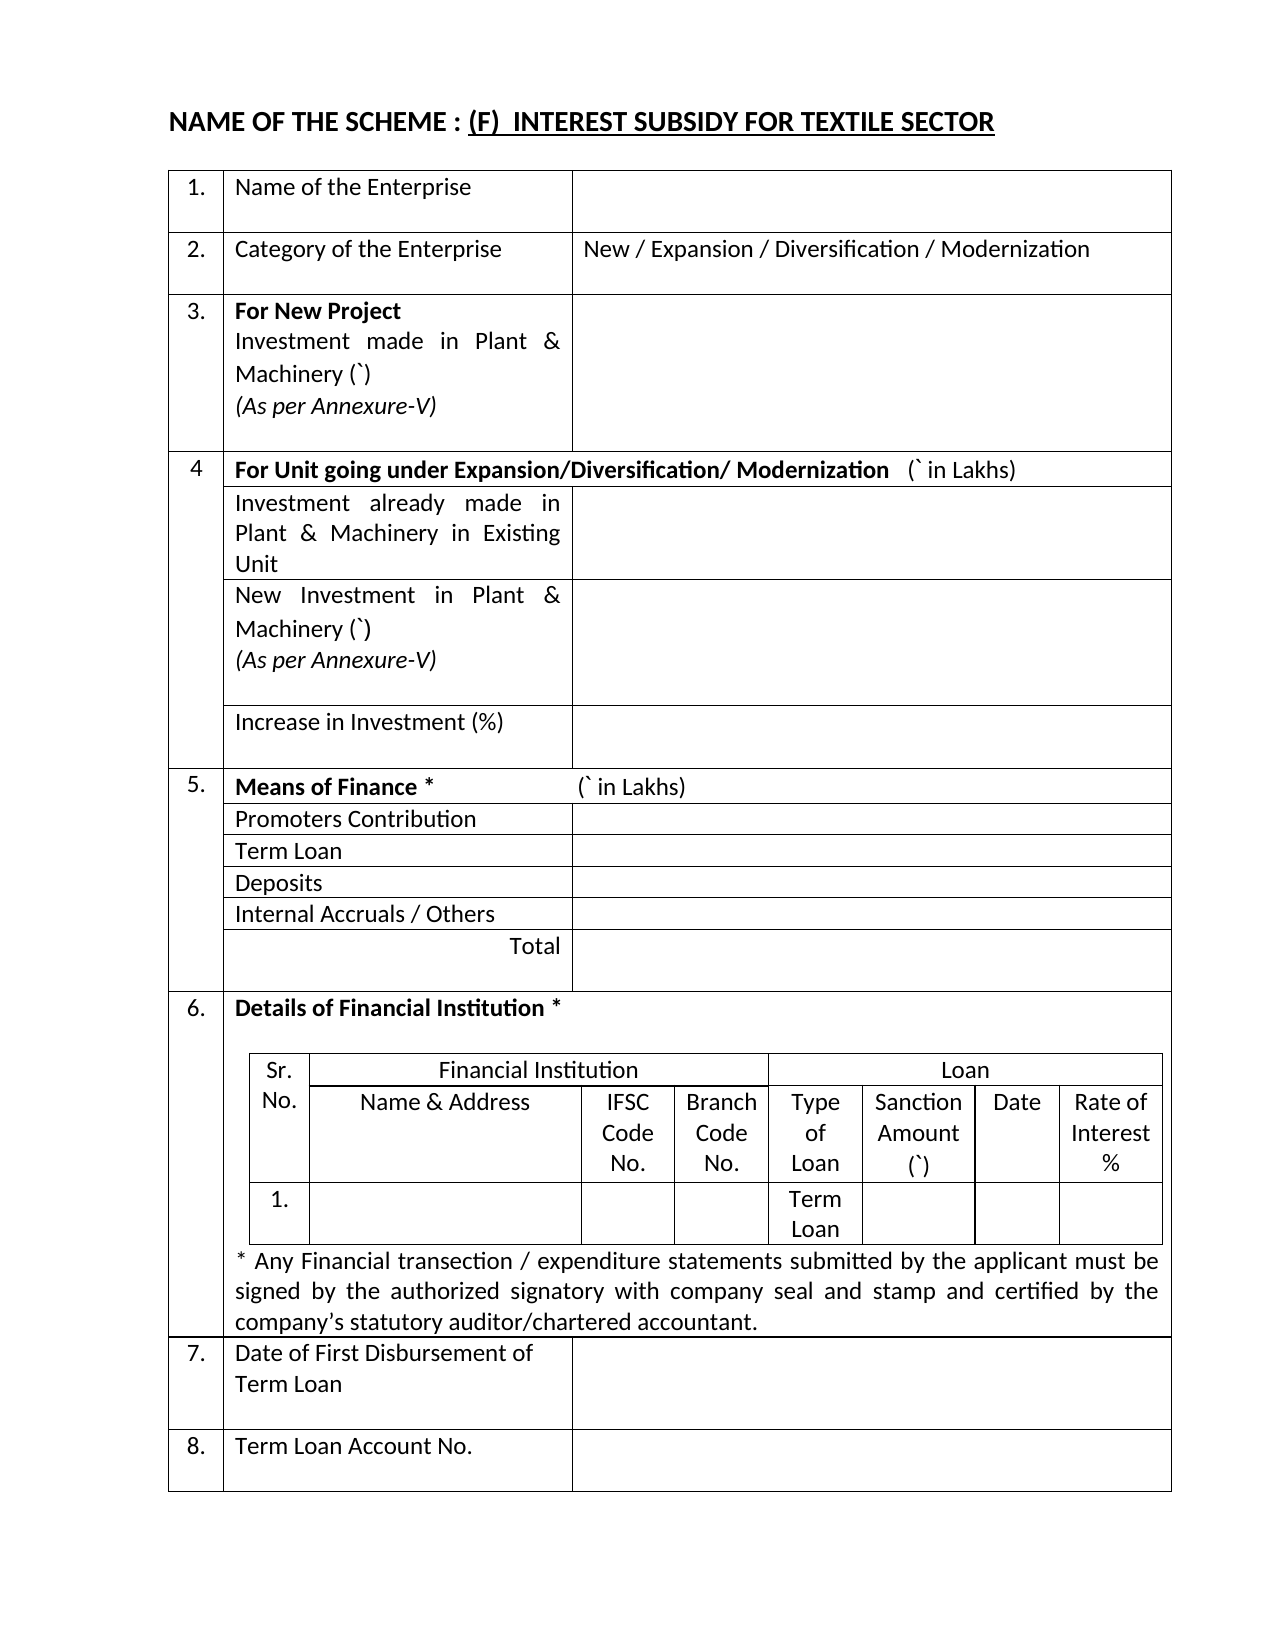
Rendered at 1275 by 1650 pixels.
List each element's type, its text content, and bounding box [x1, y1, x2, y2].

table_cell Date of First Disbursement of Term Loan [224, 1338, 572, 1429]
table_cell 7. [169, 1338, 223, 1429]
table_header 1. [169, 171, 223, 232]
table_cell [573, 1430, 1171, 1491]
table_cell Details of Financial Institution * * Any Financial transection / expenditure statements submitted by the applicant must be signed by the authorized signatory with company seal and stamp and certified by the company’s statutory auditor/chartered accountant. [224, 992, 1171, 1336]
table_cell Total [224, 930, 572, 991]
table_cell [573, 295, 1171, 451]
table_cell Category of the Enterprise [224, 233, 572, 294]
table_cell 2. [169, 233, 223, 294]
table_header [573, 171, 1171, 232]
table_cell [573, 867, 1171, 897]
table_cell [573, 706, 1171, 767]
table_cell [573, 487, 1171, 579]
table_cell For Unit going under Expansion/Diversification/ Modernization (` in Lakhs) [224, 452, 1171, 486]
table_cell Term Loan Account No. [224, 1430, 572, 1491]
table_cell Term Loan [224, 835, 572, 866]
table_cell Investment already made in Plant & Machinery in Existing Unit [224, 487, 572, 579]
table_cell New / Expansion / Diversification / Modernization [573, 233, 1171, 294]
table_cell New Investment in Plant & Machinery (`) (As per Annexure-V) [224, 580, 572, 705]
table_cell Deposits [224, 867, 572, 897]
text NAME OF THE SCHEME : (F) INTEREST SUBSIDY FOR TEXTILE SECTOR [169, 103, 1172, 139]
table_cell Internal Accruals / Others [224, 898, 572, 929]
table_cell 5. [169, 769, 223, 991]
table_cell 8. [169, 1430, 223, 1491]
table_cell [573, 580, 1171, 705]
table_cell Increase in Investment (%) [224, 706, 572, 767]
table_cell Promoters Contribution [224, 804, 572, 834]
table_header Name of the Enterprise [224, 171, 572, 232]
table_cell Means of Finance * (` in Lakhs) [224, 769, 1171, 802]
table_cell [573, 804, 1171, 834]
table_cell 3. [169, 295, 223, 451]
table_cell [573, 1338, 1171, 1429]
table_cell [573, 898, 1171, 929]
table_cell For New Project Investment made in Plant & Machinery (`) (As per Annexure-V) [224, 295, 572, 451]
table_cell [573, 835, 1171, 866]
table_cell 4 [169, 452, 223, 767]
table_cell 6. [169, 992, 223, 1336]
table_cell [573, 930, 1171, 991]
